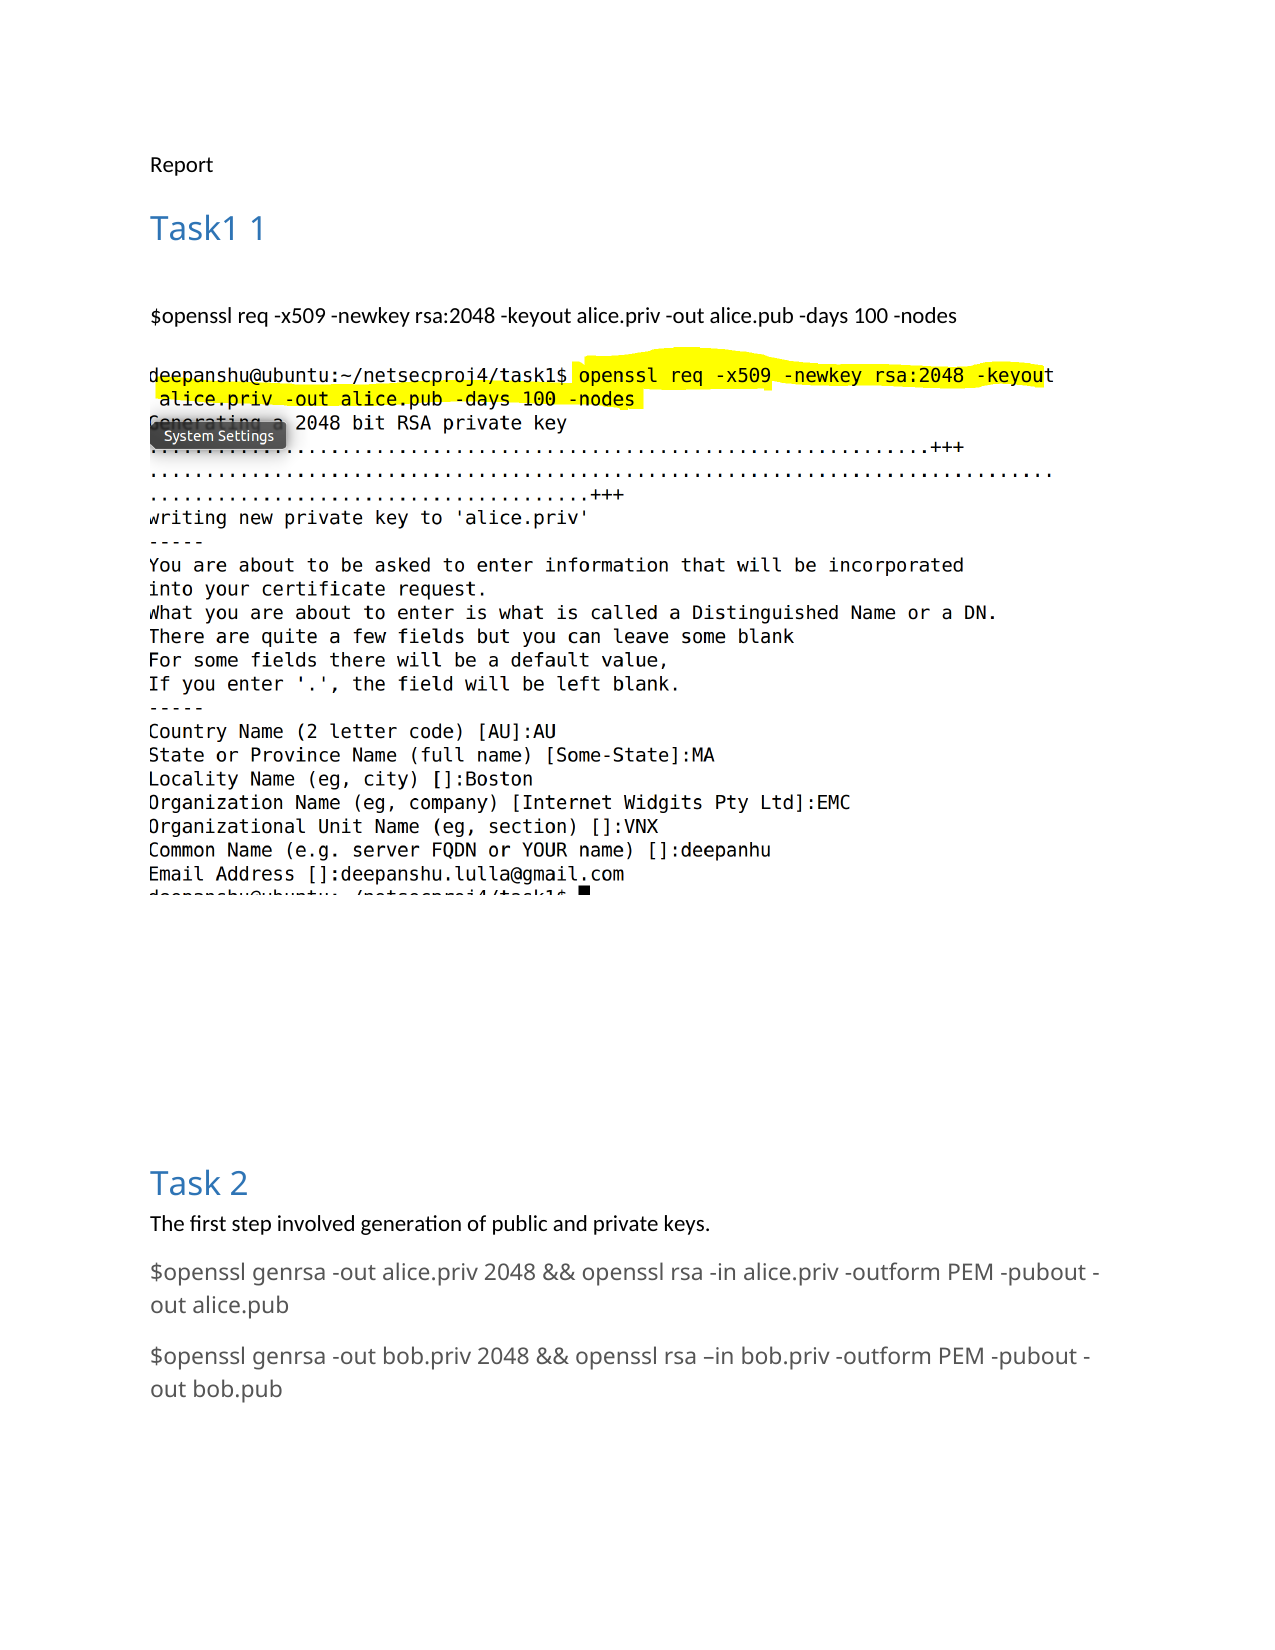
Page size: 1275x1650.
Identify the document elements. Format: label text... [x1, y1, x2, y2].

picture [150, 347, 1125, 895]
text Report [150, 150, 1125, 178]
text $openssl req -x509 -newkey rsa:2048 -keyout alice.priv -out alice.pub -days 100 -nodes [150, 301, 1125, 329]
text $openssl genrsa -out bob.priv 2048 && openssl rsa –in bob.priv -outform PEM -pubout -out bob.pub [150, 1340, 1125, 1405]
text The first step involved generation of public and private keys. [150, 1209, 1125, 1237]
subtitle Task1 1 [150, 205, 1125, 251]
subtitle Task 2 [150, 1160, 1125, 1205]
text $openssl genrsa -out alice.priv 2048 && openssl rsa -in alice.priv -outform PEM -pubout -out alice.pub [150, 1256, 1125, 1321]
